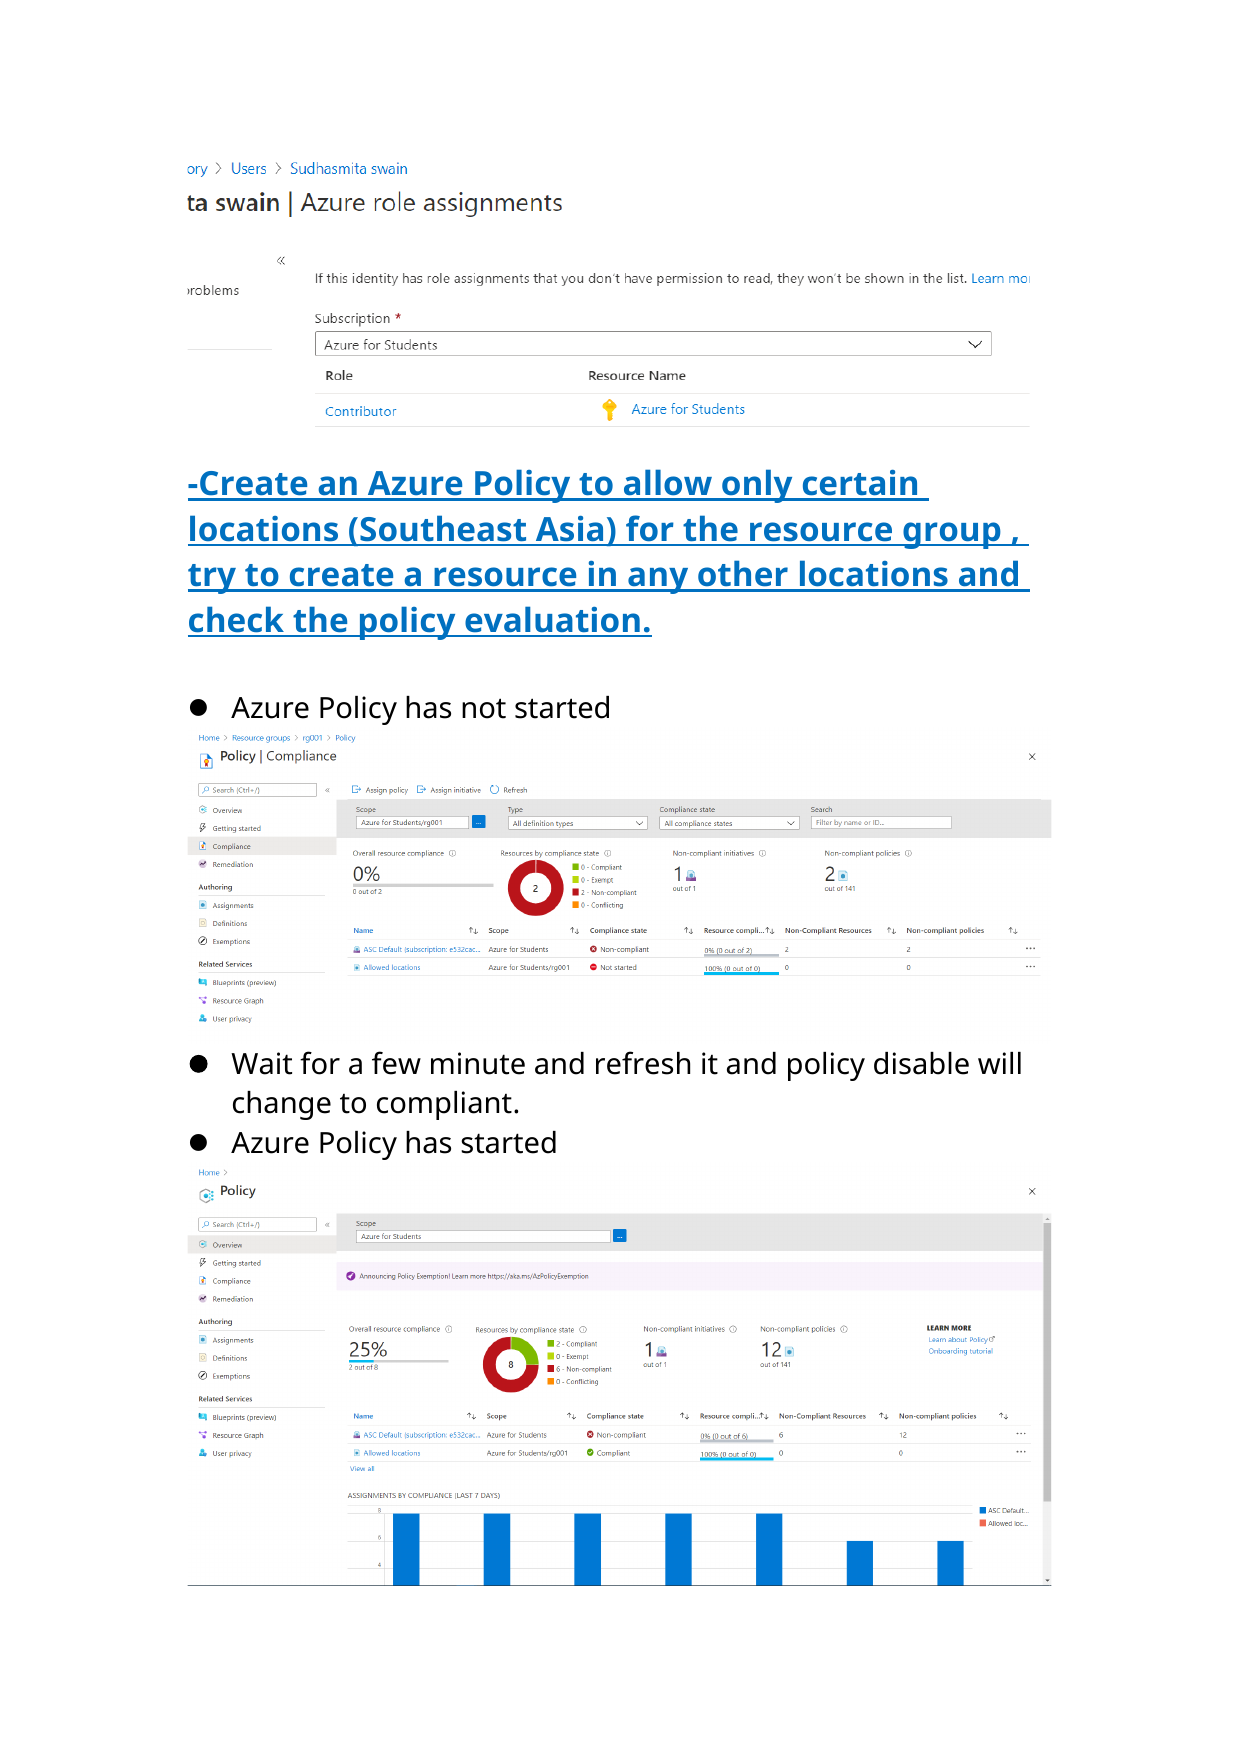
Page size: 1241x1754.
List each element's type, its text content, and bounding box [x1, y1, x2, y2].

list Azure Policy has started [187, 1122, 1053, 1162]
picture [187, 1162, 1052, 1586]
list Azure Policy has not started [187, 687, 1053, 727]
list Wait for a few minute and refresh it and policy disable will change to compliant. [187, 1043, 1053, 1122]
picture [187, 150, 1030, 461]
text -Create an Azure Policy to allow only certain locations (Southeast Asia) for the resource group , try to create a resource in any other locations and check the policy evaluation. [187, 460, 1053, 642]
picture [187, 727, 1052, 1044]
